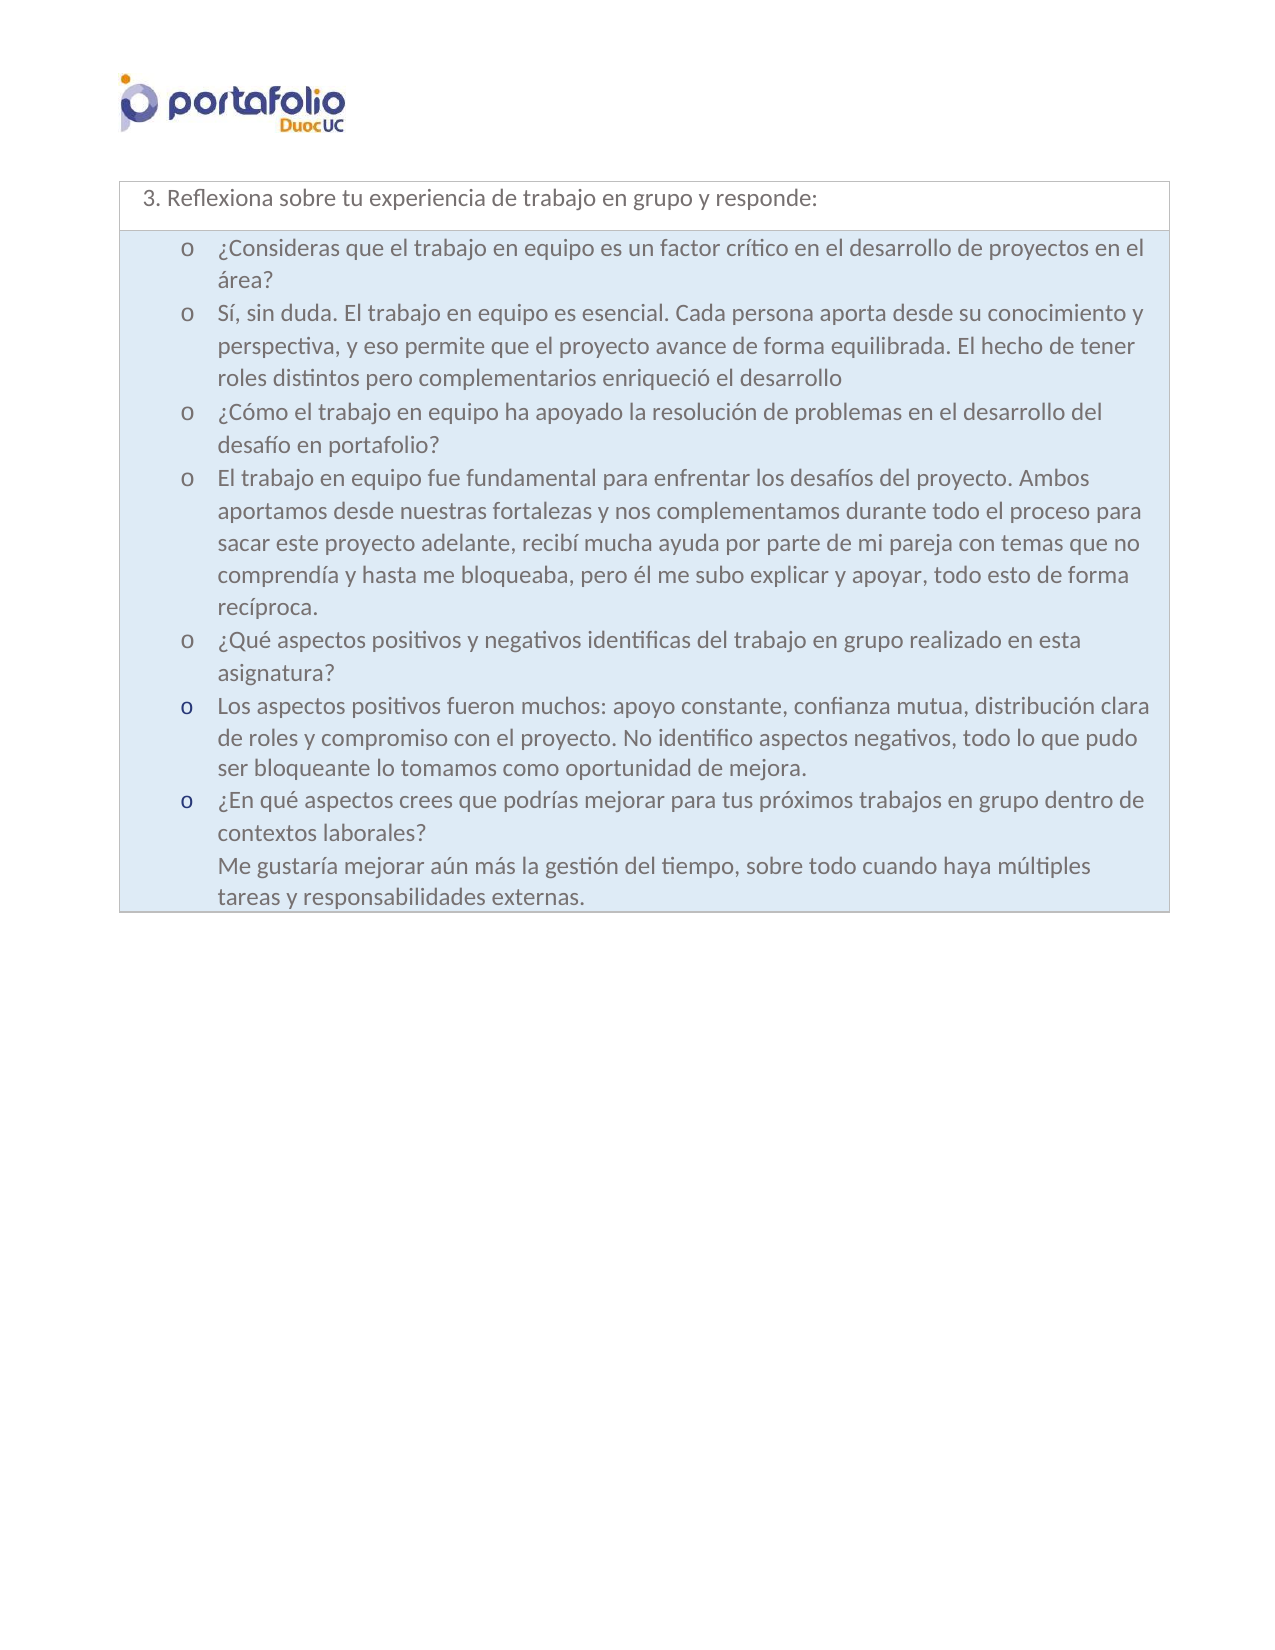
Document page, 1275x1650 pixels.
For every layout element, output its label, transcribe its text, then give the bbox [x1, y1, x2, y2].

table_header 3. Reflexiona sobre tu experiencia de trabajo en grupo y responde: [120, 182, 1169, 230]
table_cell ¿Consideras que el trabajo en equipo es un factor crítico en el desarrollo de proyectos en el área? Sí, sin duda. El trabajo en equipo es esencial. Cada persona aporta desde su conocimiento y perspectiva, y eso permite que el proyecto avance de forma equilibrada. El hecho de tener roles distintos pero complementarios enriqueció el desarrollo ¿Cómo el trabajo en equipo ha apoyado la resolución de problemas en el desarrollo del desafío en portafolio? El trabajo en equipo fue fundamental para enfrentar los desafíos del proyecto. Ambos aportamos desde nuestras fortalezas y nos complementamos durante todo el proceso para sacar este proyecto adelante, recibí mucha ayuda por parte de mi pareja con temas que no comprendía y hasta me bloqueaba, pero él me subo explicar y apoyar, todo esto de forma recíproca. ¿Qué aspectos positivos y negativos identificas del trabajo en grupo realizado en esta asignatura? Los aspectos positivos fueron muchos: apoyo constante, confianza mutua, distribución clara de roles y compromiso con el proyecto. No identifico aspectos negativos, todo lo que pudo ser bloqueante lo tomamos como oportunidad de mejora. ¿En qué aspectos crees que podrías mejorar para tus próximos trabajos en grupo dentro de contextos laborales? Me gustaría mejorar aún más la gestión del tiempo, sobre todo cuando haya múltiples tareas y responsabilidades externas. [120, 231, 1169, 911]
picture [118, 73, 346, 133]
